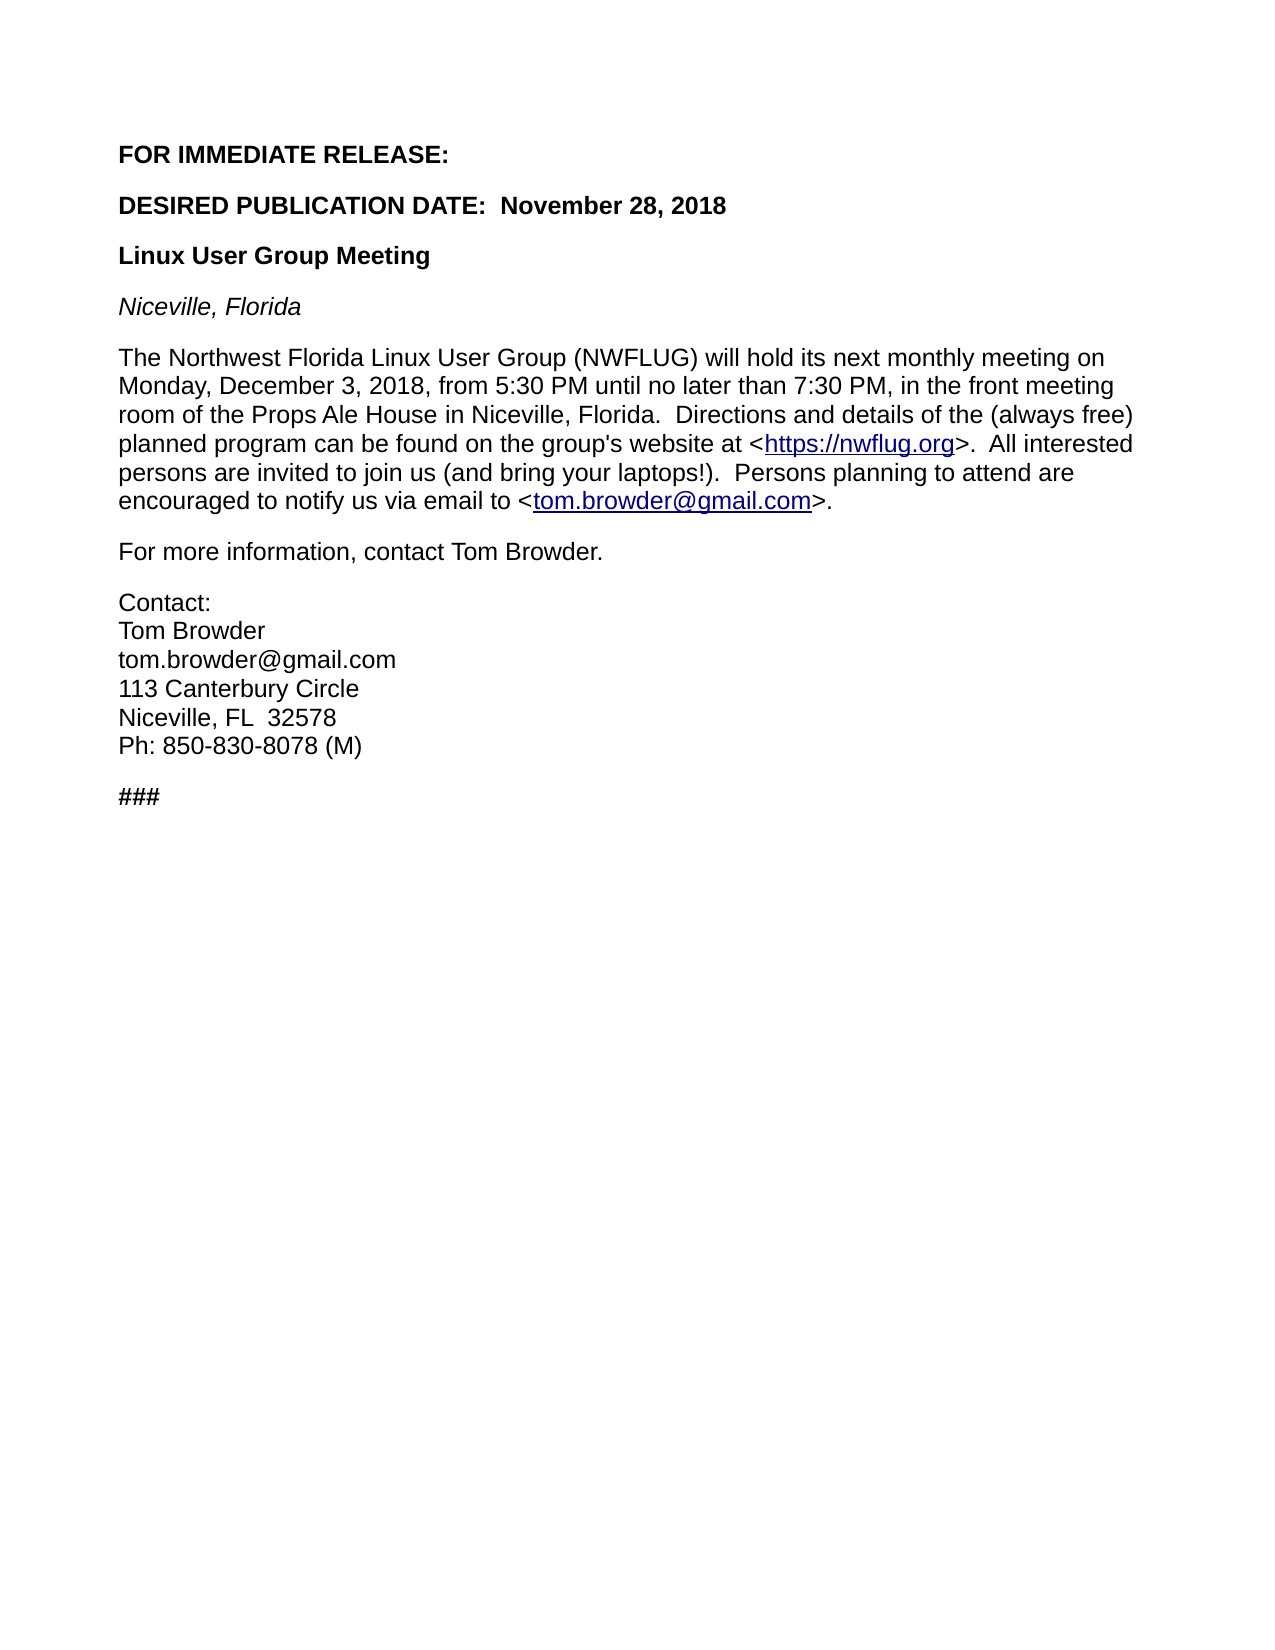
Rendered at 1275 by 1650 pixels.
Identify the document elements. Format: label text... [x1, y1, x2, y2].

text Linux User Group Meeting [118, 241, 1157, 270]
text Niceville, Florida [118, 292, 1157, 321]
text The Northwest Florida Linux User Group (NWFLUG) will hold its next monthly meeting on Monday, December 3, 2018, from 5:30 PM until no later than 7:30 PM, in the front meeting room of the Props Ale House in Niceville, Florida. Directions and details of the (always free) planned program can be found on the group's website at <https://nwflug.org>. All interested persons are invited to join us (and bring your laptops!). Persons planning to attend are encouraged to notify us via email to <tom.browder@gmail.com>. [118, 342, 1157, 515]
text Contact: Tom Browder tom.browder@gmail.com 113 Canterbury Circle Niceville, FL 32578 Ph: 850-830-8078 (M) [118, 587, 1157, 760]
text FOR IMMEDIATE RELEASE: [118, 140, 1157, 169]
text For more information, contact Tom Browder. [118, 537, 1157, 566]
text ### [118, 782, 1157, 811]
text DESIRED PUBLICATION DATE: November 28, 2018 [118, 191, 1157, 219]
